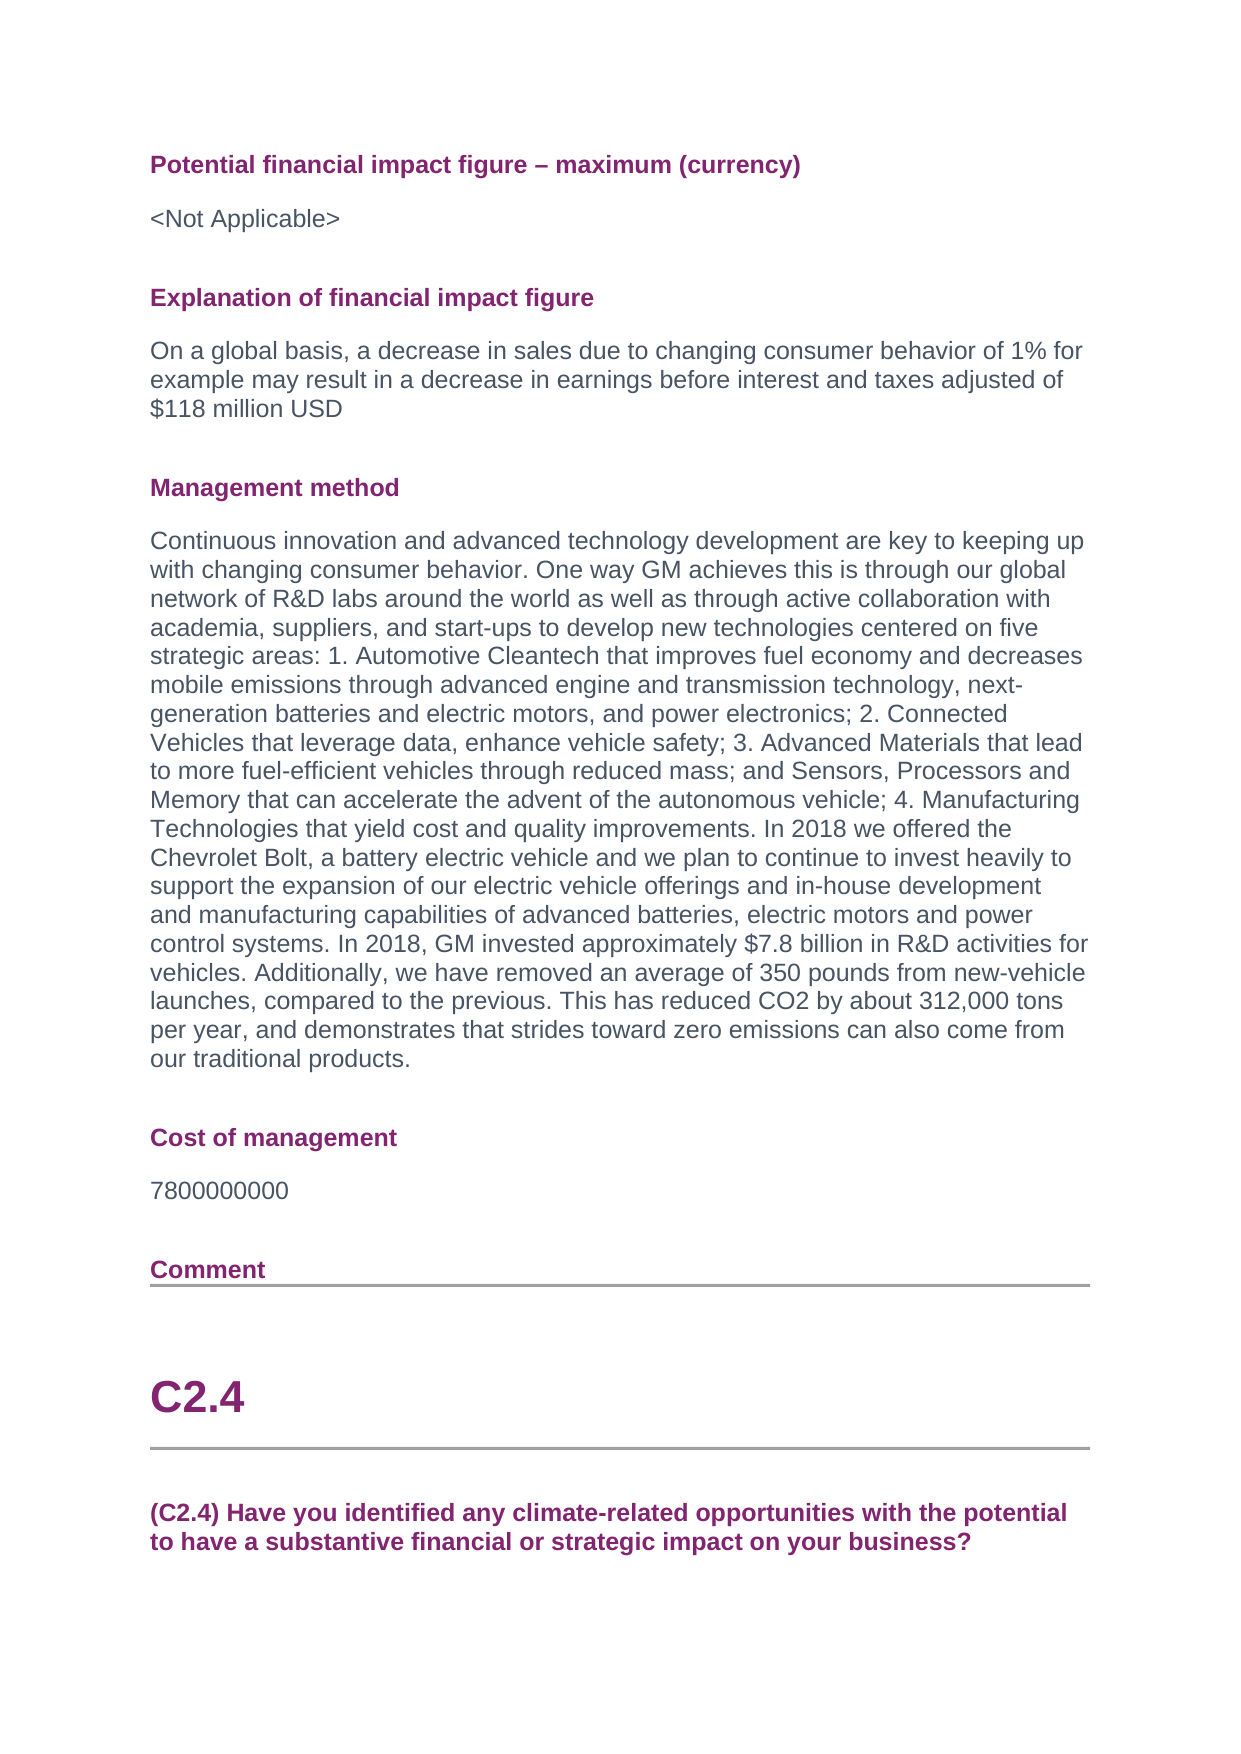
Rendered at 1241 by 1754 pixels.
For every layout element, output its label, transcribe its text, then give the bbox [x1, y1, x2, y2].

text On a global basis, a decrease in sales due to changing consumer behavior of 1% for example may result in a decrease in earnings before interest and taxes adjusted of $118 million USD [150, 336, 1090, 422]
subtitle Management method [150, 472, 1090, 501]
subtitle (C2.4) Have you identified any climate-related opportunities with the potential to have a substantive financial or strategic impact on your business? [150, 1498, 1090, 1556]
text 7800000000 [150, 1176, 1090, 1205]
subtitle Comment [150, 1255, 1090, 1283]
subtitle Cost of management [150, 1122, 1090, 1151]
subtitle Explanation of financial impact figure [150, 282, 1090, 311]
text <Not Applicable> [150, 204, 1090, 232]
subtitle C2.4 [150, 1314, 1090, 1422]
text Continuous innovation and advanced technology development are key to keeping up with changing consumer behavior. One way GM achieves this is through our global network of R&D labs around the world as well as through active collaboration with academia, suppliers, and start-ups to develop new technologies centered on five strategic areas: 1. Automotive Cleantech that improves fuel economy and decreases mobile emissions through advanced engine and transmission technology, next-generation batteries and electric motors, and power electronics; 2. Connected Vehicles that leverage data, enhance vehicle safety; 3. Advanced Materials that lead to more fuel-efficient vehicles through reduced mass; and Sensors, Processors and Memory that can accelerate the advent of the autonomous vehicle; 4. Manufacturing Technologies that yield cost and quality improvements. In 2018 we offered the Chevrolet Bolt, a battery electric vehicle and we plan to continue to invest heavily to support the expansion of our electric vehicle offerings and in-house development and manufacturing capabilities of advanced batteries, electric motors and power control systems. In 2018, GM invested approximately $7.8 billion in R&D activities for vehicles. Additionally, we have removed an average of 350 pounds from new-vehicle launches, compared to the previous. This has reduced CO2 by about 312,000 tons per year, and demonstrates that strides toward zero emissions can also come from our traditional products. [150, 526, 1090, 1072]
subtitle Potential financial impact figure – maximum (currency) [150, 150, 1090, 179]
